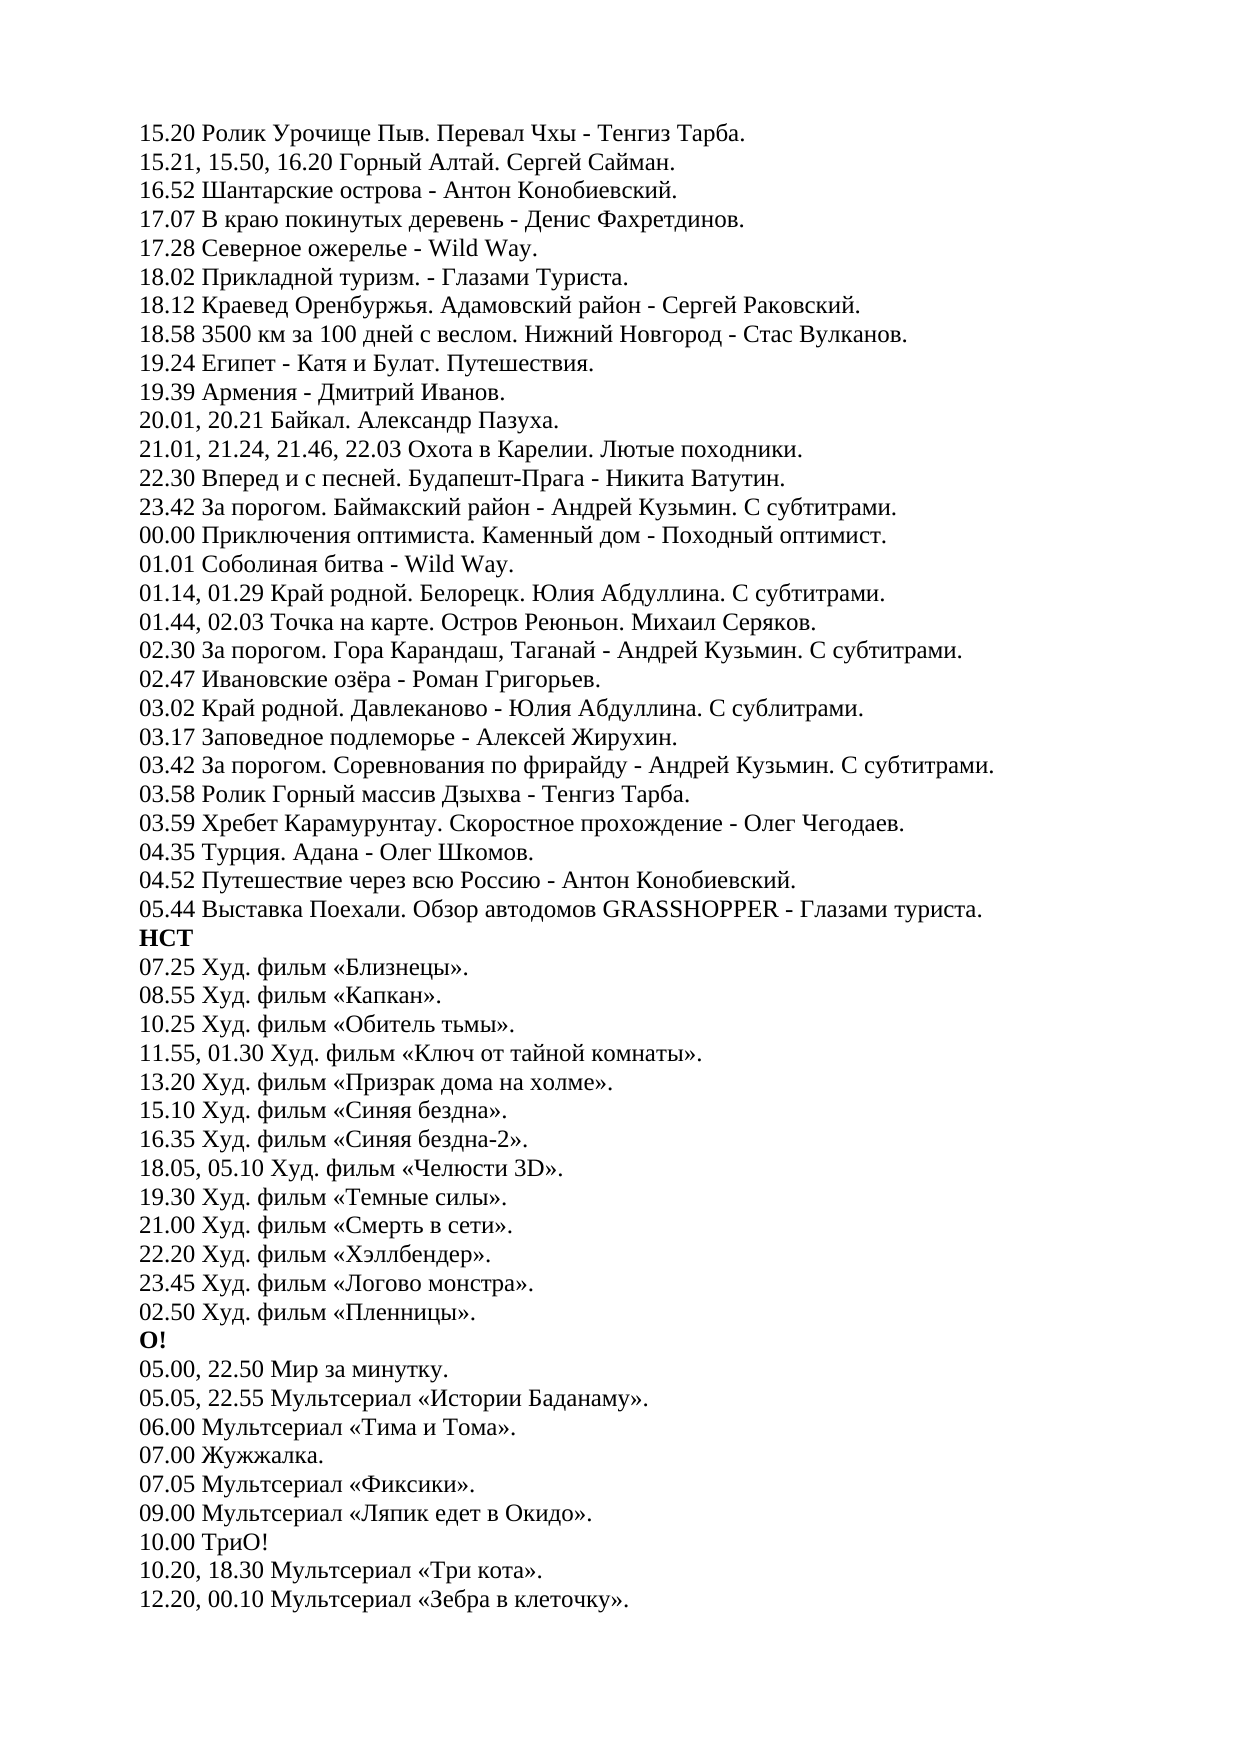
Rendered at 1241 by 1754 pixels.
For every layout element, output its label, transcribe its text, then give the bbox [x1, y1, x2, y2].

text 05.00, 22.50 Мир за минутку. [139, 1354, 1101, 1383]
text 02.50 Худ. фильм «Пленницы». [139, 1297, 1101, 1326]
text 03.58 Ролик Горный массив Дзыхва - Тенгиз Тарба. [139, 779, 1101, 808]
text 03.17 Заповедное подлеморье - Алексей Жирухин. [139, 722, 1101, 751]
text 19.39 Армения - Дмитрий Иванов. [139, 377, 1101, 406]
text 23.42 За порогом. Баймакский район - Андрей Кузьмин. С субтитрами. [139, 492, 1101, 521]
text 02.47 Ивановские озёра - Роман Григорьев. [139, 664, 1101, 693]
text 08.55 Худ. фильм «Капкан». [139, 981, 1101, 1009]
text 10.20, 18.30 Мультсериал «Три кота». [139, 1556, 1101, 1584]
text 01.44, 02.03 Точка на карте. Остров Реюньон. Михаил Серяков. [139, 607, 1101, 636]
text 15.21, 15.50, 16.20 Горный Алтай. Сергей Сайман. [139, 147, 1101, 176]
text 16.35 Худ. фильм «Синяя бездна-2». [139, 1124, 1101, 1153]
text 05.44 Выставка Поехали. Обзор автодомов GRASSHOPPER - Глазами туриста. [139, 894, 1101, 923]
text 03.02 Край родной. Давлеканово - Юлия Абдуллина. С сублитрами. [139, 693, 1101, 722]
text 19.24 Египет - Катя и Булат. Путешествия. [139, 348, 1101, 377]
text 12.20, 00.10 Мультсериал «Зебра в клеточку». [139, 1584, 1101, 1613]
text 19.30 Худ. фильм «Темные силы». [139, 1182, 1101, 1211]
text 07.25 Худ. фильм «Близнецы». [139, 952, 1101, 981]
text 18.02 Прикладной туризм. - Глазами Туриста. [139, 262, 1101, 291]
text 18.58 3500 км за 100 дней с веслом. Нижний Новгород - Стас Вулканов. [139, 319, 1101, 348]
text 05.05, 22.55 Мультсериал «Истории Баданаму». [139, 1383, 1101, 1412]
text 10.25 Худ. фильм «Обитель тьмы». [139, 1009, 1101, 1038]
text 15.20 Ролик Урочище Пыв. Перевал Чхы - Тенгиз Тарба. [139, 118, 1101, 147]
text 03.59 Хребет Карамурунтау. Скоростное прохождение - Олег Чегодаев. [139, 808, 1101, 837]
text 11.55, 01.30 Худ. фильм «Ключ от тайной комнаты». [139, 1038, 1101, 1067]
text 02.30 За порогом. Гора Карандаш, Таганай - Андрей Кузьмин. С субтитрами. [139, 636, 1101, 664]
text 22.30 Вперед и с песней. Будапешт-Прага - Никита Ватутин. [139, 463, 1101, 492]
text 23.45 Худ. фильм «Логово монстра». [139, 1268, 1101, 1297]
text 06.00 Мультсериал «Тима и Тома». [139, 1412, 1101, 1441]
text 18.12 Краевед Оренбуржья. Адамовский район - Сергей Раковский. [139, 291, 1101, 319]
text 16.52 Шантарские острова - Антон Конобиевский. [139, 176, 1101, 204]
text 21.00 Худ. фильм «Смерть в сети». [139, 1211, 1101, 1239]
text 18.05, 05.10 Худ. фильм «Челюcти 3D». [139, 1153, 1101, 1182]
text 03.42 За порогом. Соревнования по фрирайду - Андрей Кузьмин. С субтитрами. [139, 751, 1101, 779]
text 10.00 ТриО! [139, 1527, 1101, 1556]
text 07.05 Мультсериал «Фиксики». [139, 1469, 1101, 1498]
text 20.01, 20.21 Байкал. Александр Пазуха. [139, 406, 1101, 434]
text НСТ [139, 923, 1101, 952]
text 04.35 Турция. Адана - Олег Шкомов. [139, 837, 1101, 866]
text О! [139, 1326, 1101, 1354]
text 00.00 Приключения оптимиста. Каменный дом - Походный оптимист. [139, 521, 1101, 549]
text 15.10 Худ. фильм «Синяя бездна». [139, 1096, 1101, 1124]
text 17.07 В краю покинутых деревень - Денис Фахретдинов. [139, 204, 1101, 233]
text 04.52 Путешествие через всю Россию - Антон Конобиевский. [139, 866, 1101, 894]
text 01.01 Соболиная битва - Wild Way. [139, 549, 1101, 578]
text 17.28 Северное ожерелье - Wild Way. [139, 233, 1101, 262]
text 09.00 Мультсериал «Ляпик едет в Окидо». [139, 1498, 1101, 1527]
text 01.14, 01.29 Край родной. Белорецк. Юлия Абдуллина. С субтитрами. [139, 578, 1101, 607]
text 13.20 Худ. фильм «Призрак дома на холме». [139, 1067, 1101, 1096]
text 21.01, 21.24, 21.46, 22.03 Охота в Карелии. Лютые походники. [139, 434, 1101, 463]
text 22.20 Худ. фильм «Хэллбендер». [139, 1239, 1101, 1268]
text 07.00 Жужжалка. [139, 1441, 1101, 1469]
